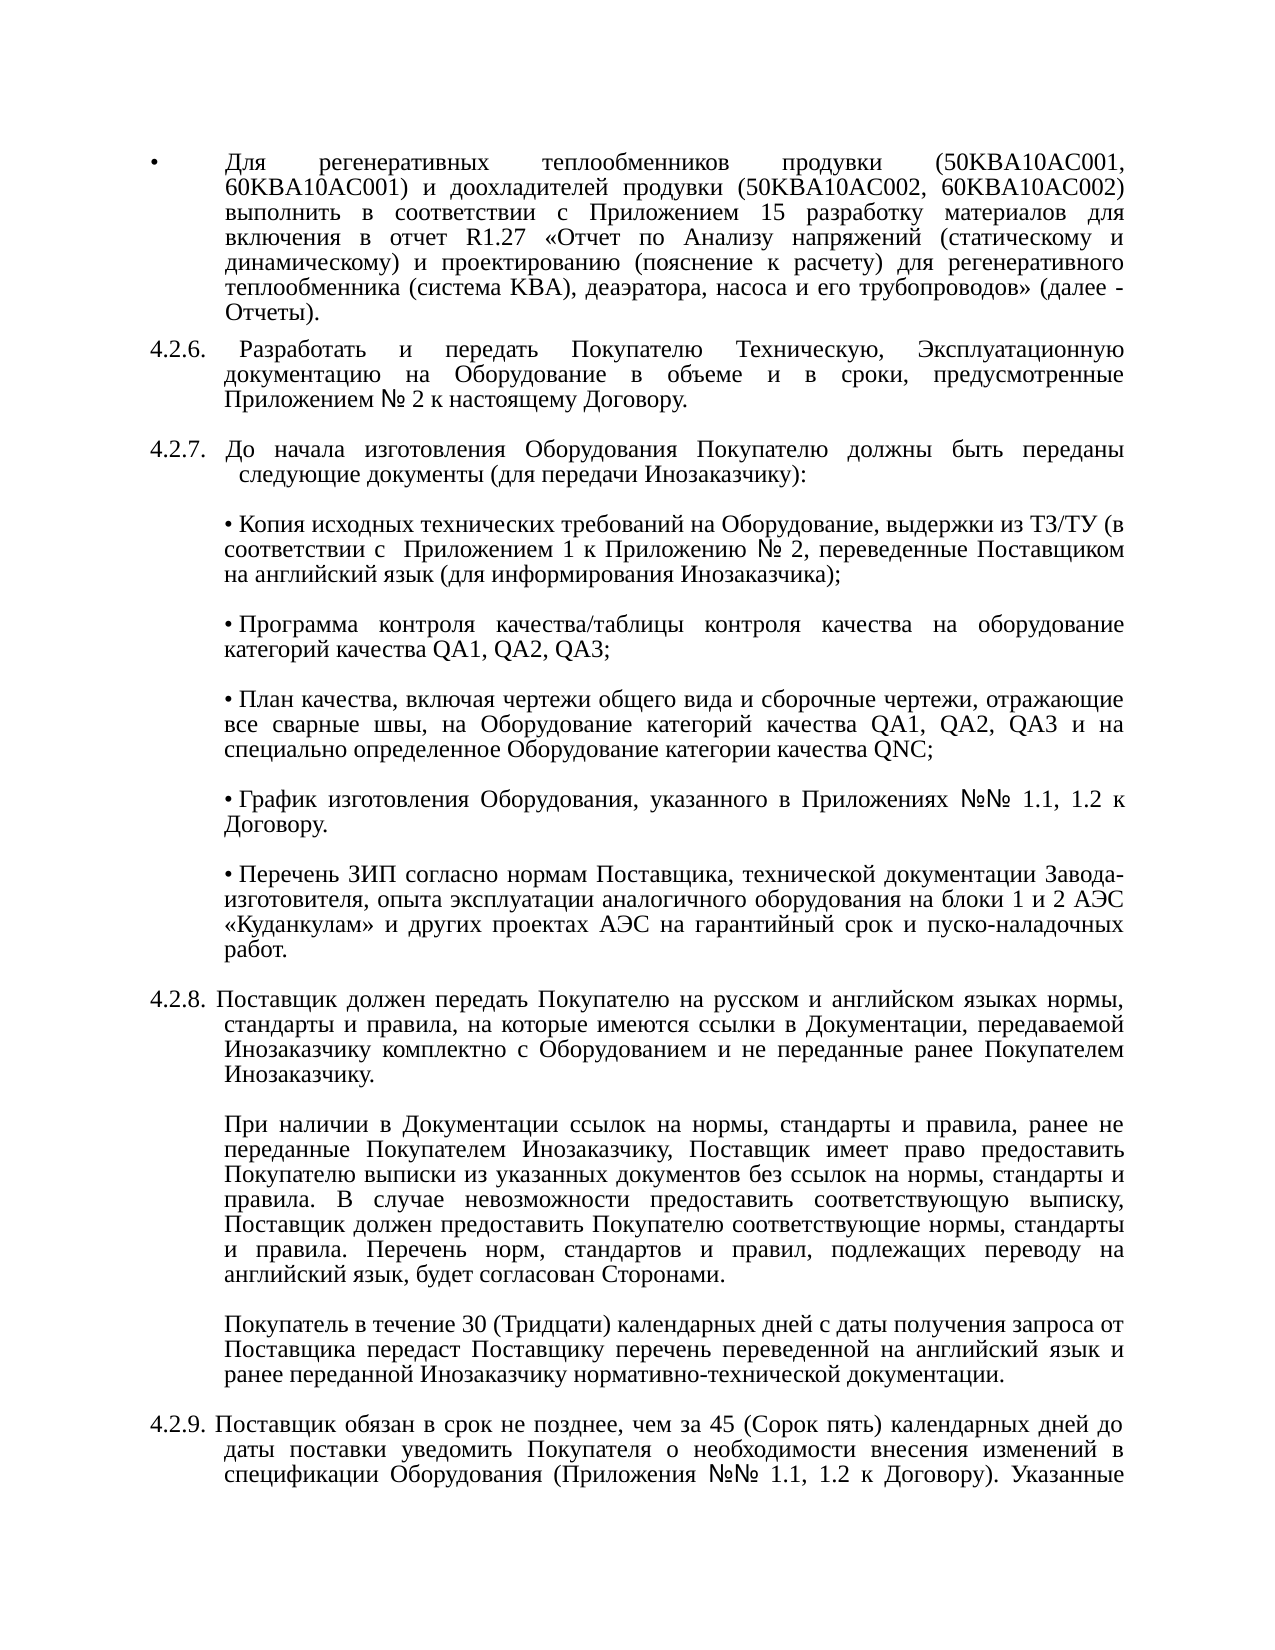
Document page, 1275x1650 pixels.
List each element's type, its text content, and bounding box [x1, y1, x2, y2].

list Копия исходных технических требований на Оборудование, выдержки из ТЗ/ТУ (в соответствии с Приложением 1 к Приложению № 2, переведенные Поставщиком на английский язык (для информирования Инозаказчика); [224, 512, 1125, 587]
list Для регенеративных теплообменников продувки (50KBA10AC001, 60KBA10AC001) и доохладителей продувки (50KBA10AC002, 60KBA10AC002) выполнить в соответствии с Приложением 15 разработку материалов для включения в отчет R1.27 «Отчет по Анализу напряжений (статическому и динамическому) и проектированию (пояснение к расчету) для регенеративного теплообменника (система KBA), деаэратора, насоса и его трубопроводов» (далее - Отчеты). [150, 150, 1125, 325]
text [150, 1412, 1125, 1487]
list Перечень ЗИП согласно нормам Поставщика, технической документации Завода-изготовителя, опыта эксплуатации аналогичного оборудования на блоки 1 и 2 АЭС «Куданкулам» и других проектах АЭС на гарантийный срок и пуско-наладочных работ. [224, 862, 1125, 962]
list График изготовления Оборудования, указанного в Приложениях №№ 1.1, 1.2 к Договору. [224, 787, 1125, 837]
text 4.2.7. До начала изготовления Оборудования Покупателю должны быть переданы следующие документы (для передачи Инозаказчику): [150, 437, 1125, 487]
text 4.2.6. Разработать и передать Покупателю Техническую, Эксплуатационную документацию на Оборудование в объеме и в сроки, предусмотренные Приложением № 2 к настоящему Договору. [150, 337, 1125, 412]
text При наличии в Документации ссылок на нормы, стандарты и правила, ранее не переданные Покупателем Инозаказчику, Поставщик имеет право предоставить Покупателю выписки из указанных документов без ссылок на нормы, стандарты и правила. В случае невозможности предоставить соответствующую выписку, Поставщик должен предоставить Покупателю соответствующие нормы, стандарты и правила. Перечень норм, стандартов и правил, подлежащих переводу на английский язык, будет согласован Сторонами. [224, 1112, 1125, 1287]
list План качества, включая чертежи общего вида и сборочные чертежи, отражающие все сварные швы, на Оборудование категорий качества QA1, QA2, QA3 и на специально определенное Оборудование категории качества QNC; [224, 687, 1125, 762]
list Программа контроля качества/таблицы контроля качества на оборудование категорий качества QA1, QA2, QA3; [224, 612, 1125, 662]
text Покупатель в течение 30 (Тридцати) календарных дней с даты получения запроса от Поставщика передаст Поставщику перечень переведенной на английский язык и ранее переданной Инозаказчику нормативно-технической документации. [224, 1312, 1125, 1387]
text 4.2.8. Поставщик должен передать Покупателю на русском и английском языках нормы, стандарты и правила, на которые имеются ссылки в Документации, передаваемой Инозаказчику комплектно с Оборудованием и не переданные ранее Покупателем Инозаказчику. [150, 987, 1125, 1087]
